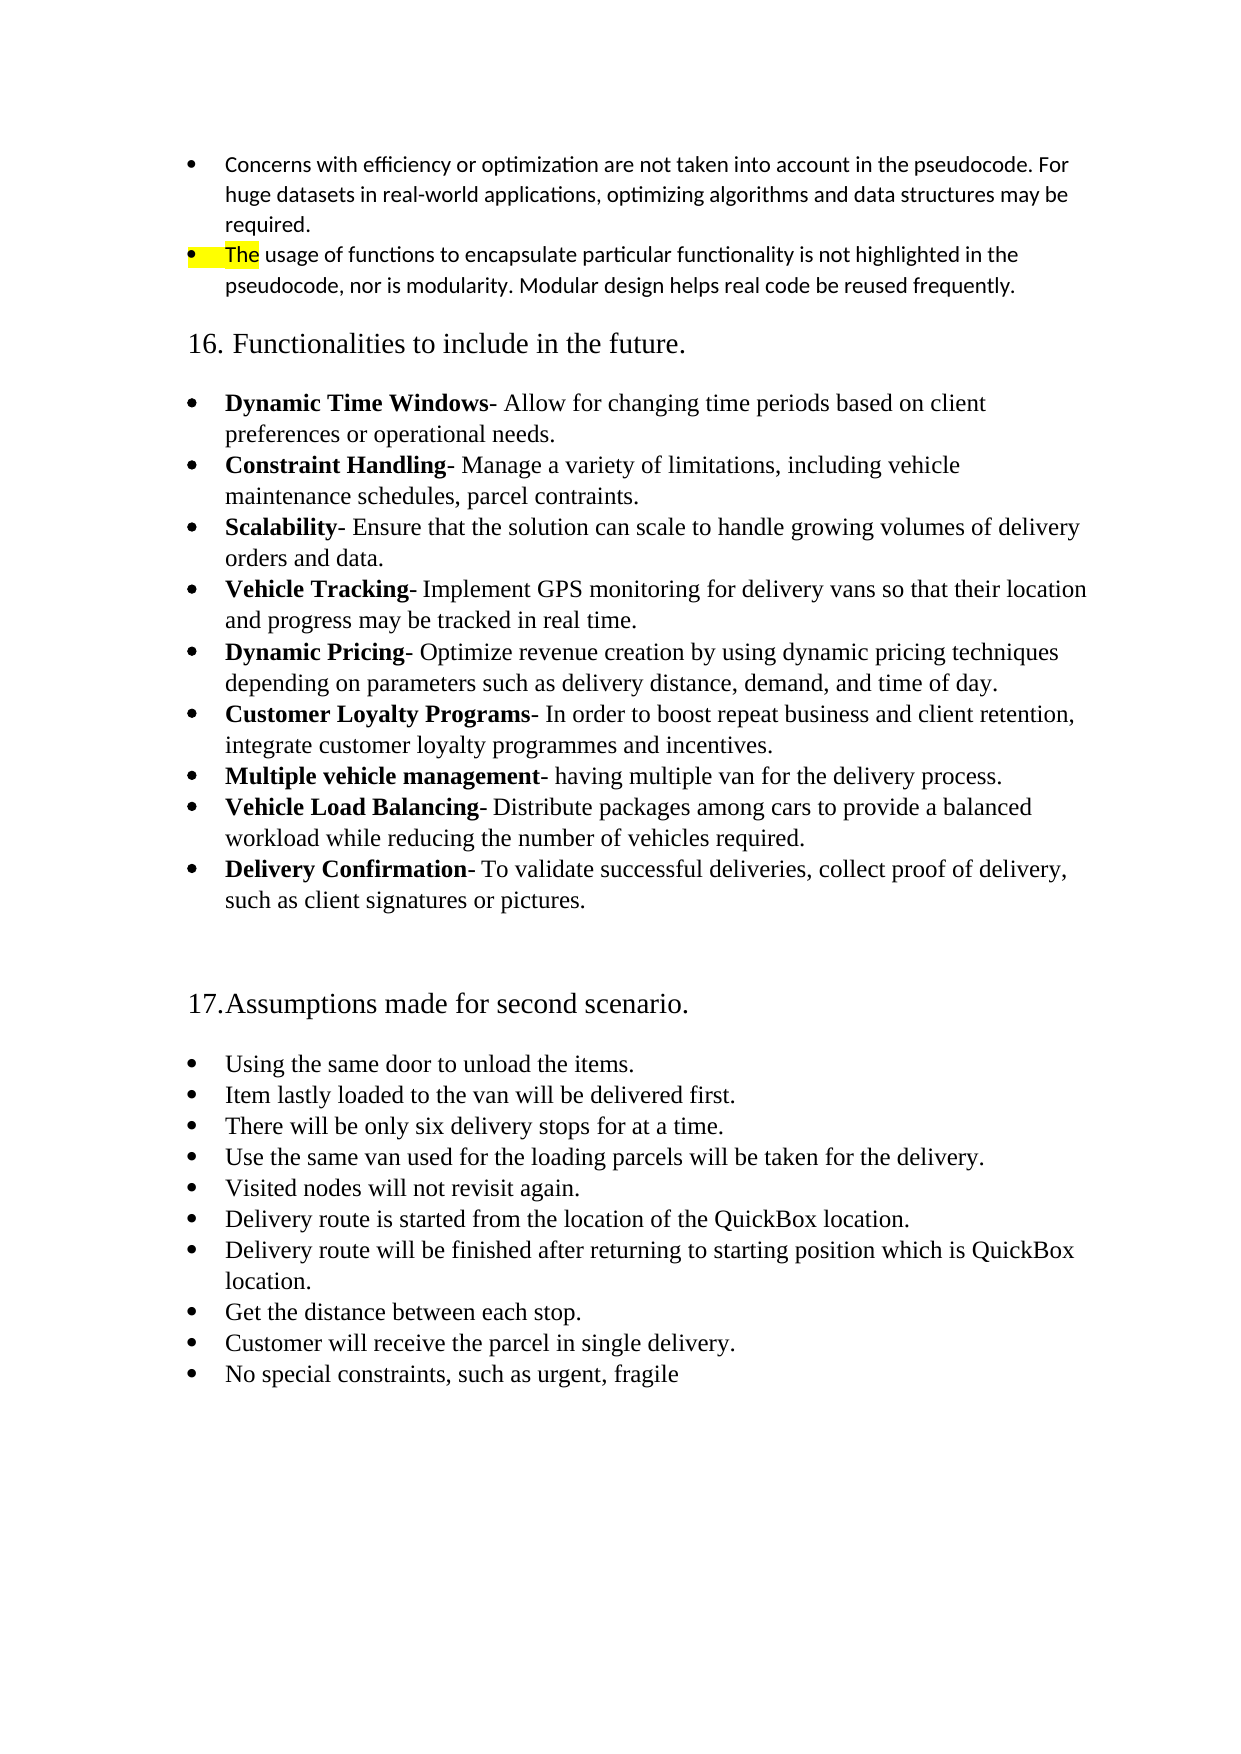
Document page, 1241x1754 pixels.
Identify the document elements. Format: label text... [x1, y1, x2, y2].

list Concerns with efficiency or optimization are not taken into account in the pseudocode. For huge datasets in real-world applications, optimizing algorithms and data structures may be required. [187, 150, 1090, 238]
list Constraint Handling- Manage a variety of limitations, including vehicle maintenance schedules, parcel contraints. [187, 450, 1090, 510]
list Delivery route is started from the location of the QuickBox location. [187, 1204, 1090, 1233]
list Customer will receive the parcel in single delivery. [187, 1328, 1090, 1357]
list There will be only six delivery stops for at a time. [187, 1111, 1090, 1139]
list Using the same door to unload the items. [187, 1049, 1090, 1077]
subtitle Functionalities to include in the future. [187, 326, 1090, 359]
list Dynamic Pricing- Optimize revenue creation by using dynamic pricing techniques depending on parameters such as delivery distance, demand, and time of day. [187, 637, 1090, 696]
list Multiple vehicle management- having multiple van for the delivery process. [187, 761, 1090, 789]
list No special constraints, such as urgent, fragile [187, 1359, 1090, 1388]
list Customer Loyalty Programs- In order to boost repeat business and client retention, integrate customer loyalty programmes and incentives. [187, 699, 1090, 758]
list The usage of functions to encapsulate particular functionality is not highlighted in the pseudocode, nor is modularity. Modular design helps real code be reused frequently. [187, 241, 1090, 299]
list Vehicle Load Balancing- Distribute packages among cars to provide a balanced workload while reducing the number of vehicles required. [187, 792, 1090, 852]
list Delivery Confirmation- To validate successful deliveries, collect proof of delivery, such as client signatures or pictures. [187, 854, 1090, 914]
list Item lastly loaded to the van will be delivered first. [187, 1080, 1090, 1108]
list Use the same van used for the loading parcels will be taken for the delivery. [187, 1142, 1090, 1171]
list Vehicle Tracking- Implement GPS monitoring for delivery vans so that their location and progress may be tracked in real time. [187, 574, 1090, 634]
list Dynamic Time Windows- Allow for changing time periods based on client preferences or operational needs. [187, 388, 1090, 448]
subtitle Assumptions made for second scenario. [187, 986, 1090, 1020]
list Get the distance between each stop. [187, 1297, 1090, 1326]
list Scalability- Ensure that the solution can scale to handle growing volumes of delivery orders and data. [187, 512, 1090, 572]
list Visited nodes will not revisit again. [187, 1173, 1090, 1202]
list Delivery route will be finished after returning to starting position which is QuickBox location. [187, 1235, 1090, 1295]
